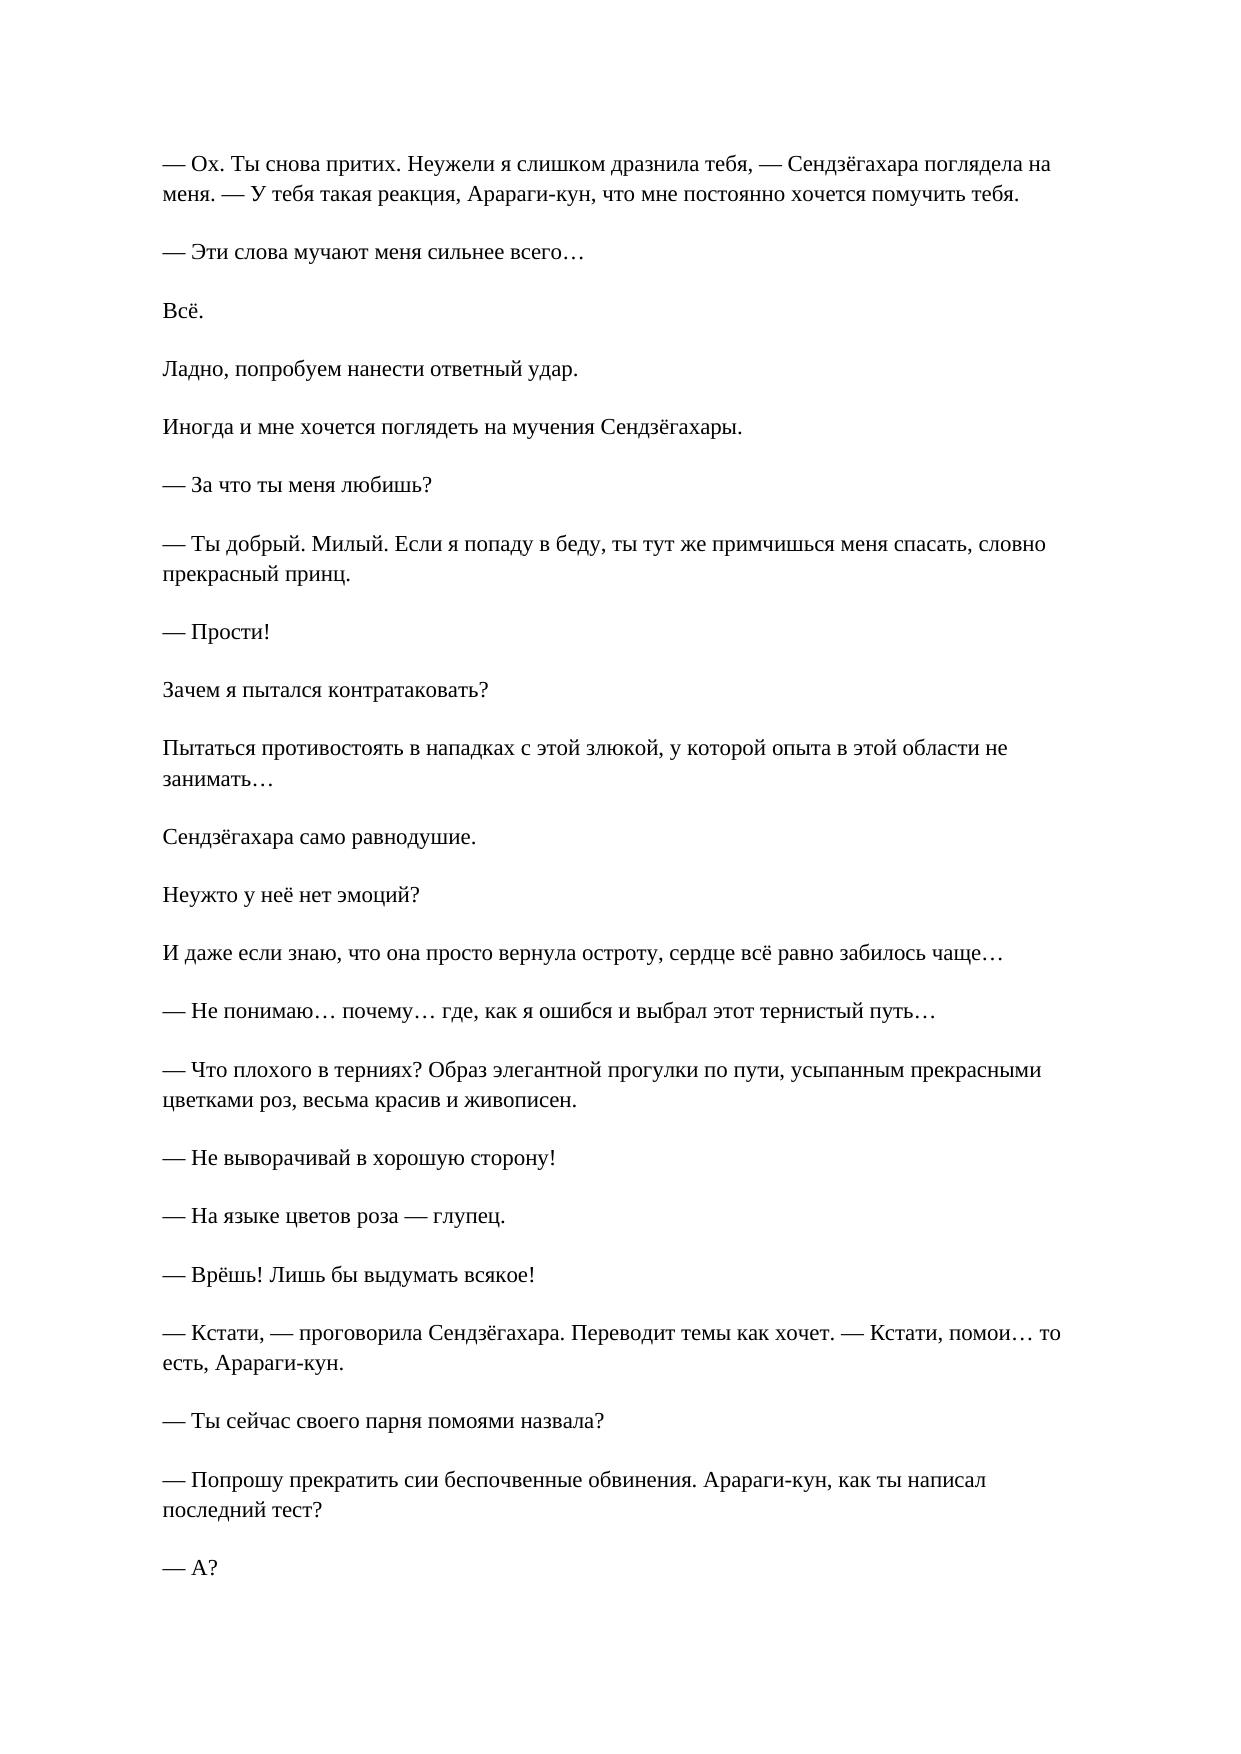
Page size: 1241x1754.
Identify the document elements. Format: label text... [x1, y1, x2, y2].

text — Кстати, — проговорила Сендзёгахара. Переводит темы как хочет. — Кстати, помои… то есть, Арараги-кун. [162, 1319, 1090, 1376]
text Иногда и мне хочется поглядеть на мучения Сендзёгахары. [162, 413, 1090, 439]
text — Попрошу прекратить сии беспочвенные обвинения. Арараги-кун, как ты написал последний тест? [162, 1466, 1090, 1522]
text — Ох. Ты снова притих. Неужели я слишком дразнила тебя, — Сендзёгахара поглядела на меня. — У тебя такая реакция, Арараги-кун, что мне постоянно хочется помучить тебя. [162, 150, 1090, 207]
text Пытаться противостоять в нападках с этой злюкой, у которой опыта в этой области не занимать… [162, 734, 1090, 791]
text Сендзёгахара само равнодушие. [162, 823, 1090, 849]
text — А? [162, 1554, 1090, 1580]
text И даже если знаю, что она просто вернула остроту, сердце всё равно забилось чаще… [162, 939, 1090, 966]
text — Что плохого в терниях? Образ элегантной прогулки по пути, усыпанным прекрасными цветками роз, весьма красив и живописен. [162, 1056, 1090, 1112]
text — Не понимаю… почему… где, как я ошибся и выбрал этот тернистый путь… [162, 998, 1090, 1024]
text — Эти слова мучают меня сильнее всего… [162, 238, 1090, 265]
text — Врёшь! Лишь бы выдумать всякое! [162, 1261, 1090, 1287]
text Всё. [162, 297, 1090, 323]
text — На языке цветов роза — глупец. [162, 1202, 1090, 1229]
text — Ты добрый. Милый. Если я попаду в беду, ты тут же примчишься меня спасать, словно прекрасный принц. [162, 529, 1090, 586]
text — За что ты меня любишь? [162, 471, 1090, 498]
text — Прости! [162, 618, 1090, 644]
text Неужто у неё нет эмоций? [162, 881, 1090, 907]
text — Не выворачивай в хорошую сторону! [162, 1144, 1090, 1171]
text Ладно, попробуем нанести ответный удар. [162, 355, 1090, 381]
text Зачем я пытался контратаковать? [162, 676, 1090, 703]
text — Ты сейчас своего парня помоями назвала? [162, 1407, 1090, 1434]
